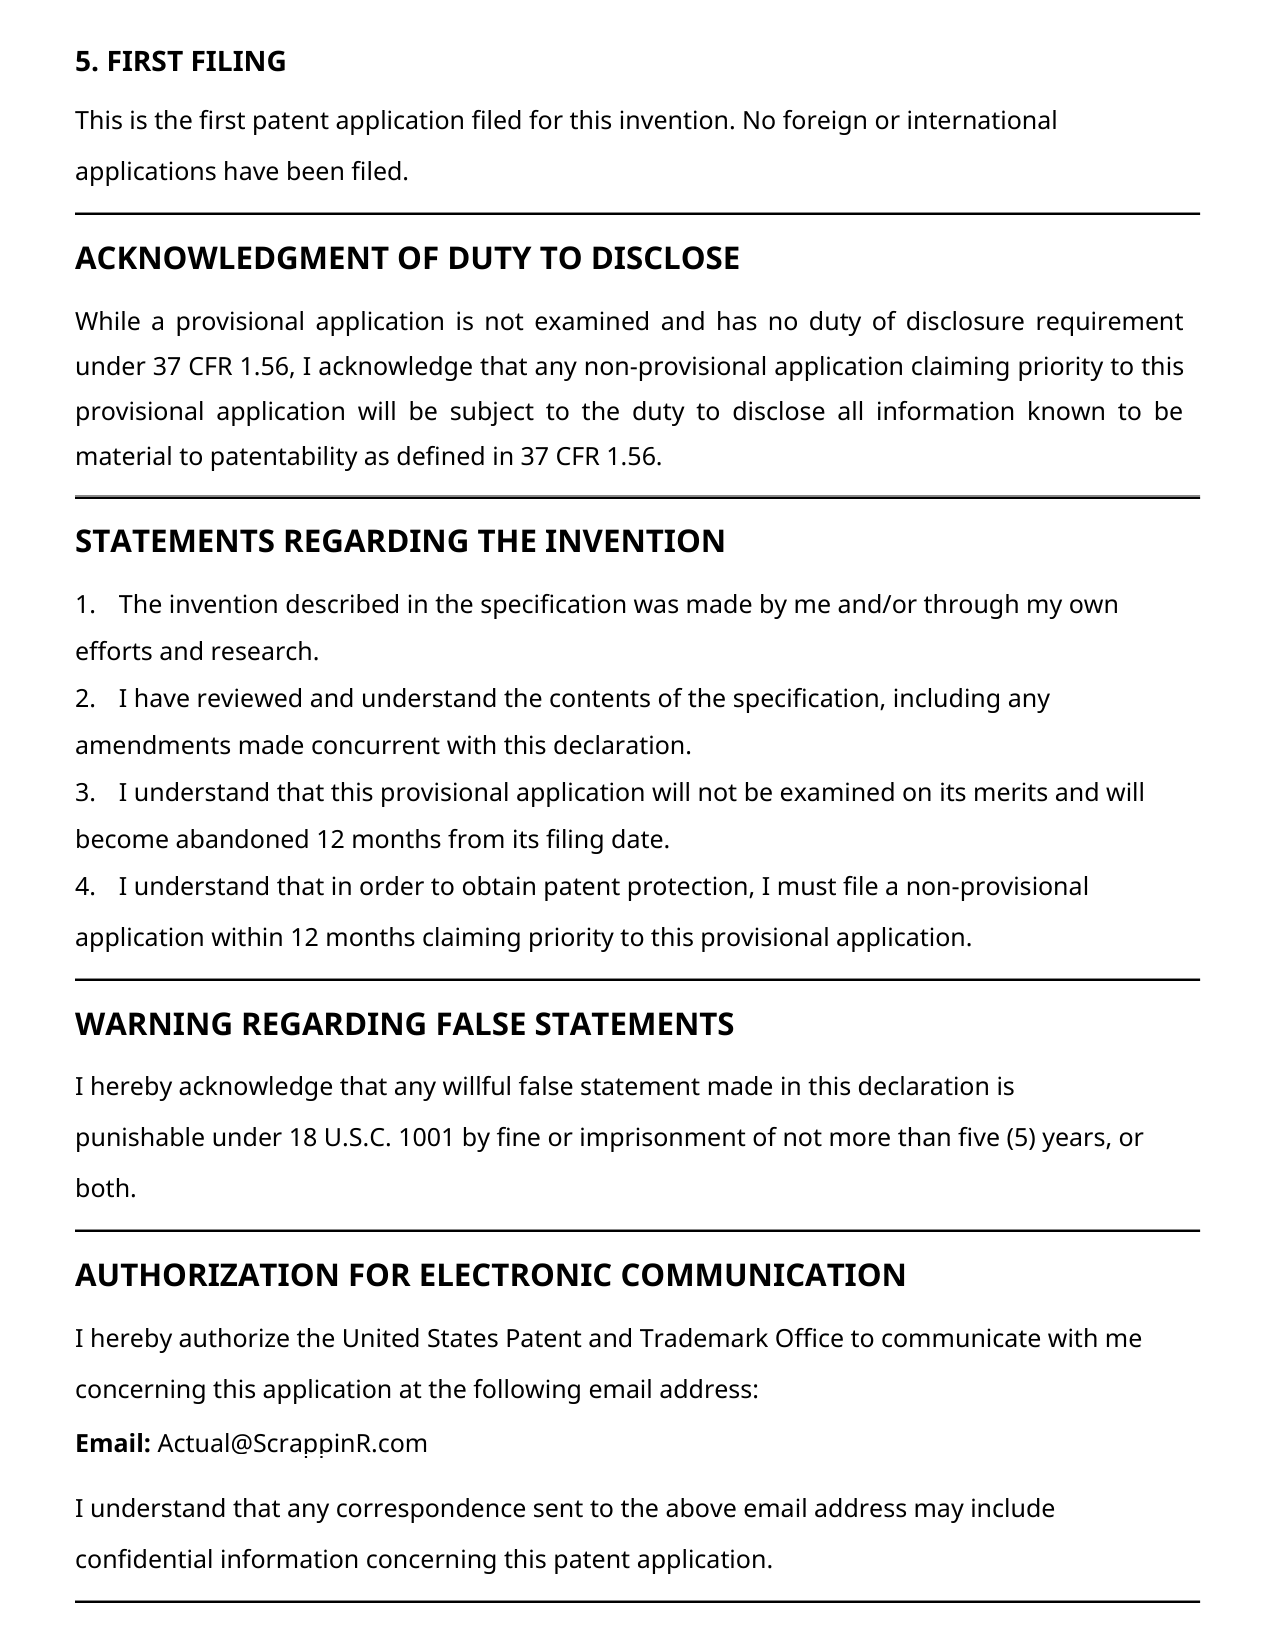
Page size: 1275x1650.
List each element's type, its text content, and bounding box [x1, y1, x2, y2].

text STATEMENTS REGARDING THE INVENTION [75, 519, 1194, 562]
text While a provisional application is not examined and has no duty of disclosure requirement under 37 CFR 1.56, I acknowledge that any non-provisional application claiming priority to this provisional application will be subject to the duty to disclose all information known to be material to patentability as defined in 37 CFR 1.56. [75, 303, 1185, 473]
text AUTHORIZATION FOR ELECTRONIC COMMUNICATION [75, 1253, 1194, 1296]
text I hereby authorize the United States Patent and Trademark Office to communicate with me concerning this application at the following email address: [75, 1320, 1164, 1405]
text 5. FIRST FILING [75, 42, 1194, 80]
text I understand that any correspondence sent to the above email address may include confidential information concerning this patent application. [75, 1491, 1094, 1576]
list The invention described in the specification was made by me and/or through my own efforts and research. [75, 586, 1194, 667]
list I understand that this provisional application will not be examined on its merits and will become abandoned 12 months from its filing date. [75, 774, 1194, 856]
text I hereby acknowledge that any willful false statement made in this declaration is punishable under 18 U.S.C. 1001 by fine or imprisonment of not more than five (5) years, or both. [75, 1069, 1148, 1205]
list I understand that in order to obtain patent protection, I must file a non-provisional application within 12 months claiming priority to this provisional application. [75, 868, 1194, 954]
list I have reviewed and understand the contents of the specification, including any amendments made concurrent with this declaration. [75, 680, 1194, 761]
text WARNING REGARDING FALSE STATEMENTS [75, 1002, 1194, 1044]
text Email: Actual@ScrappinR.com [75, 1426, 1194, 1460]
text ACKNOWLEDGMENT OF DUTY TO DISCLOSE [75, 236, 1194, 279]
picture [75, 495, 1200, 499]
text This is the first patent application filed for this invention. No foreign or international applications have been filed. [75, 103, 1154, 188]
